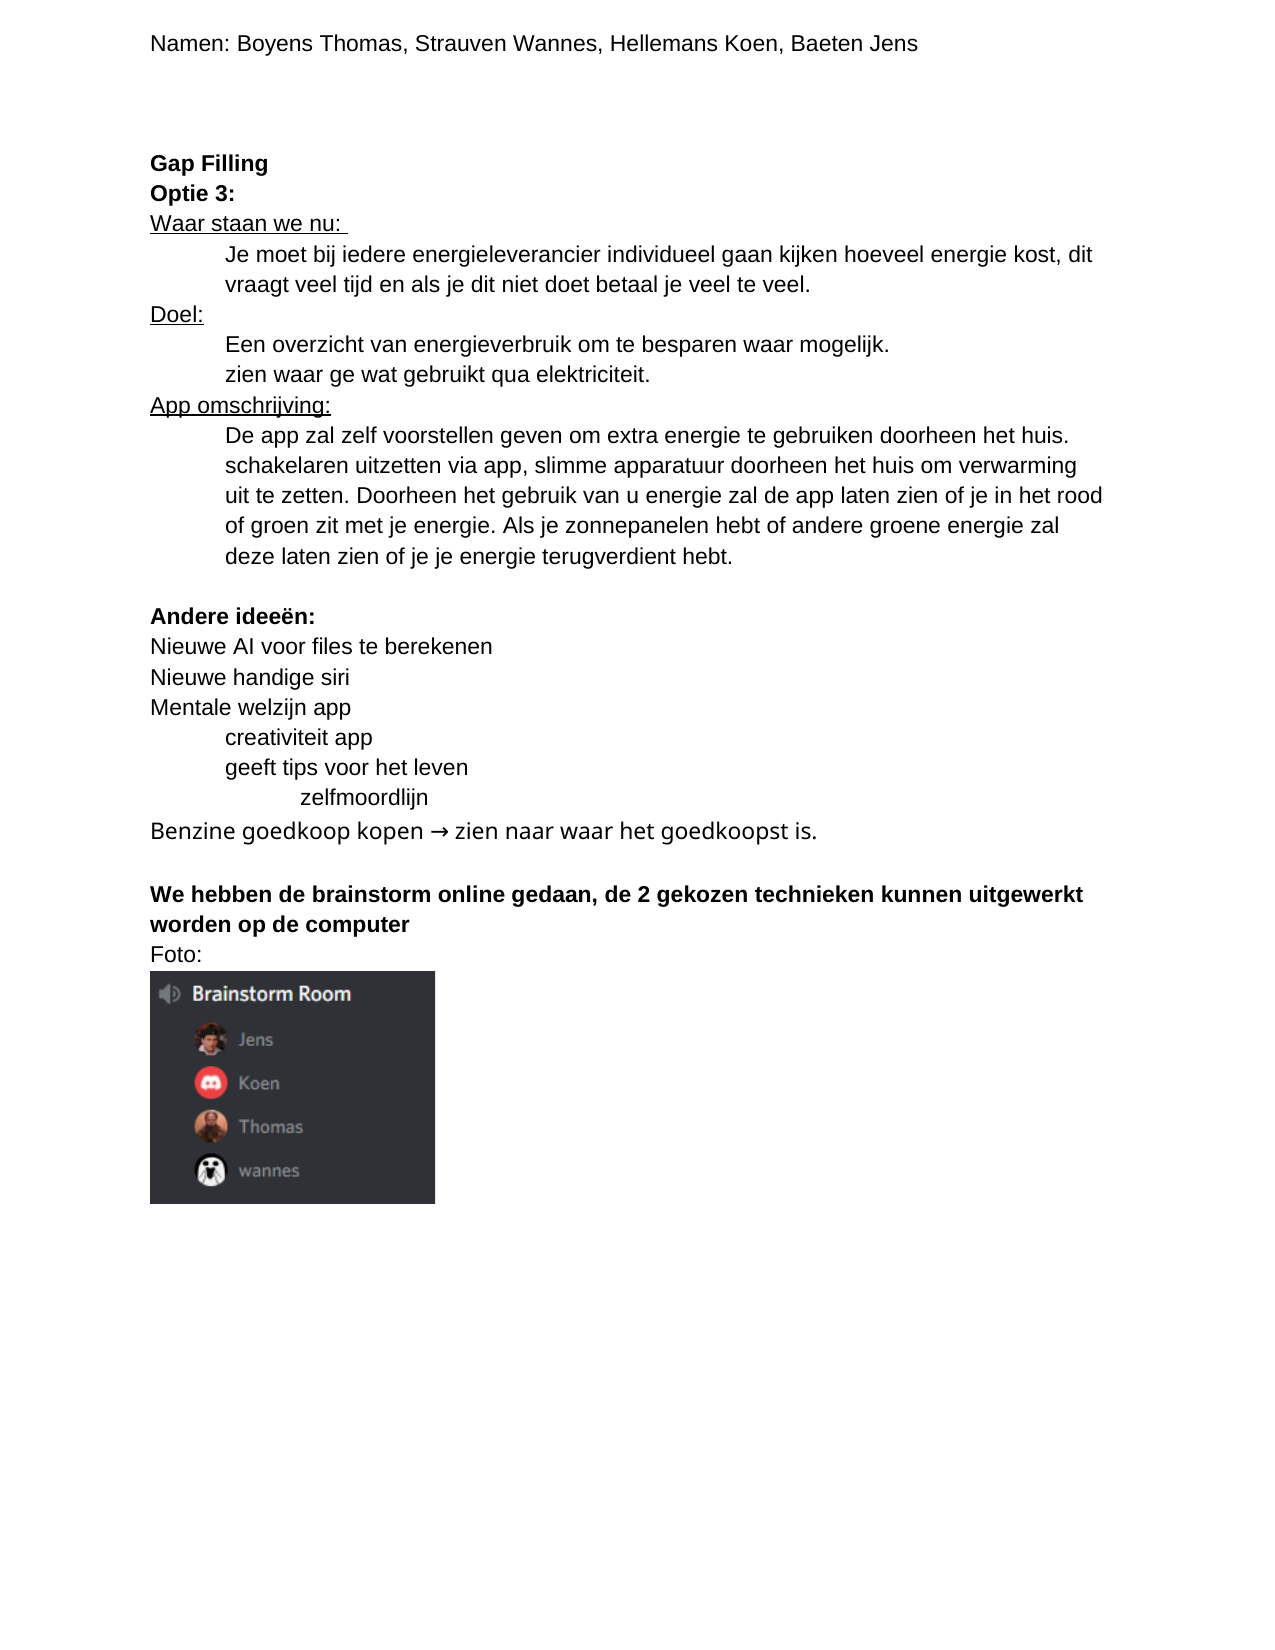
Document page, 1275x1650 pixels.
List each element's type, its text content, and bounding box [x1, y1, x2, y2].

text zien waar ge wat gebruikt qua elektriciteit. [150, 361, 1125, 388]
text Foto: [150, 941, 1125, 967]
text creativiteit app [150, 724, 1125, 750]
text Mentale welzijn app [150, 694, 1125, 720]
text Gap Filling [150, 150, 1125, 176]
text Nieuwe handige siri [150, 663, 1125, 690]
text Nieuwe AI voor files te berekenen [150, 633, 1125, 660]
text Je moet bij iedere energieleverancier individueel gaan kijken hoeveel energie kost, dit vraagt veel tijd en als je dit niet doet betaal je veel te veel. [225, 241, 1125, 297]
text Doel: [150, 301, 1125, 327]
text deze laten zien of je je energie terugverdient hebt. [150, 543, 1125, 569]
text Optie 3: [150, 180, 1125, 207]
text uit te zetten. Doorheen het gebruik van u energie zal de app laten zien of je in het rood [150, 482, 1125, 509]
text Waar staan we nu: [150, 210, 1125, 237]
text zelfmoordlijn [150, 784, 1125, 811]
text App omschrijving: [150, 392, 1125, 418]
text We hebben de brainstorm online gedaan, de 2 gekozen technieken kunnen uitgewerkt worden op de computer [150, 881, 1125, 937]
text schakelaren uitzetten via app, slimme apparatuur doorheen het huis om verwarming [150, 452, 1125, 478]
text geeft tips voor het leven [150, 754, 1125, 781]
text Een overzicht van energieverbruik om te besparen waar mogelijk. [150, 331, 1125, 358]
text De app zal zelf voorstellen geven om extra energie te gebruiken doorheen het huis. [150, 422, 1125, 448]
text of groen zit met je energie. Als je zonnepanelen hebt of andere groene energie zal [150, 512, 1125, 539]
text Andere ideeën: [150, 603, 1125, 629]
picture [150, 971, 436, 1204]
text Benzine goedkoop kopen → zien naar waar het goedkoopst is. [150, 814, 1125, 846]
